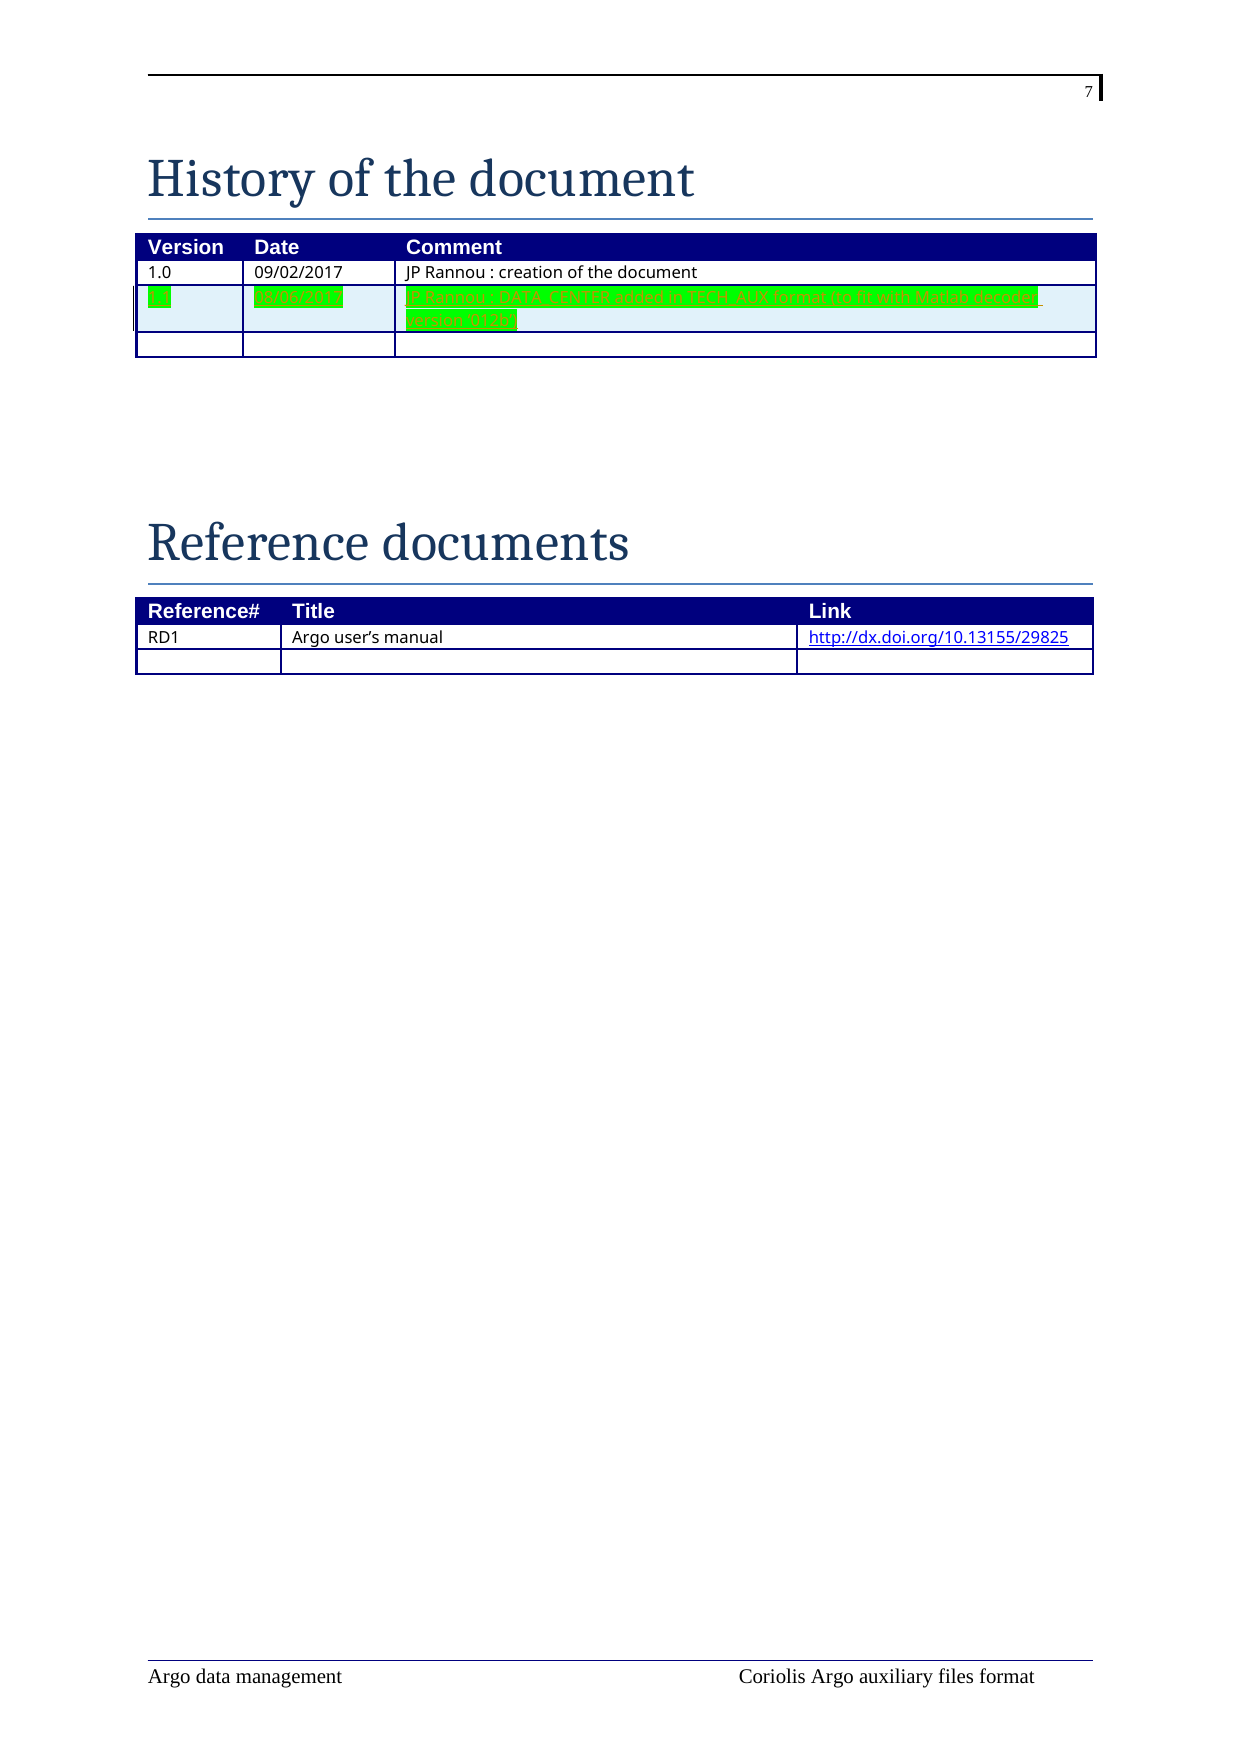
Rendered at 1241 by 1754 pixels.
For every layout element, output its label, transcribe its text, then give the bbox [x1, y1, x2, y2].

table_cell 1.0 [138, 261, 242, 284]
table_header Link [798, 599, 1092, 623]
title Reference documents [148, 512, 1093, 583]
table_header Comment [396, 235, 1095, 259]
table_header Reference# [138, 599, 280, 623]
table_cell JP Rannou : creation of the document [396, 261, 1095, 284]
table_header Title [282, 599, 796, 623]
table_cell http://dx.doi.org/10.13155/29825 [798, 625, 1092, 648]
title History of the document [148, 148, 1093, 218]
table_cell [798, 650, 1092, 673]
table_cell [396, 333, 1095, 356]
table_cell RD1 [138, 625, 280, 648]
table_cell [244, 333, 394, 356]
table_cell Argo user’s manual [282, 625, 796, 648]
table_header Version [138, 235, 242, 259]
table_cell [138, 333, 242, 356]
table_cell 09/02/2017 [244, 261, 394, 284]
table_cell [282, 650, 796, 673]
table_header Date [244, 235, 394, 259]
table_cell [138, 650, 280, 673]
